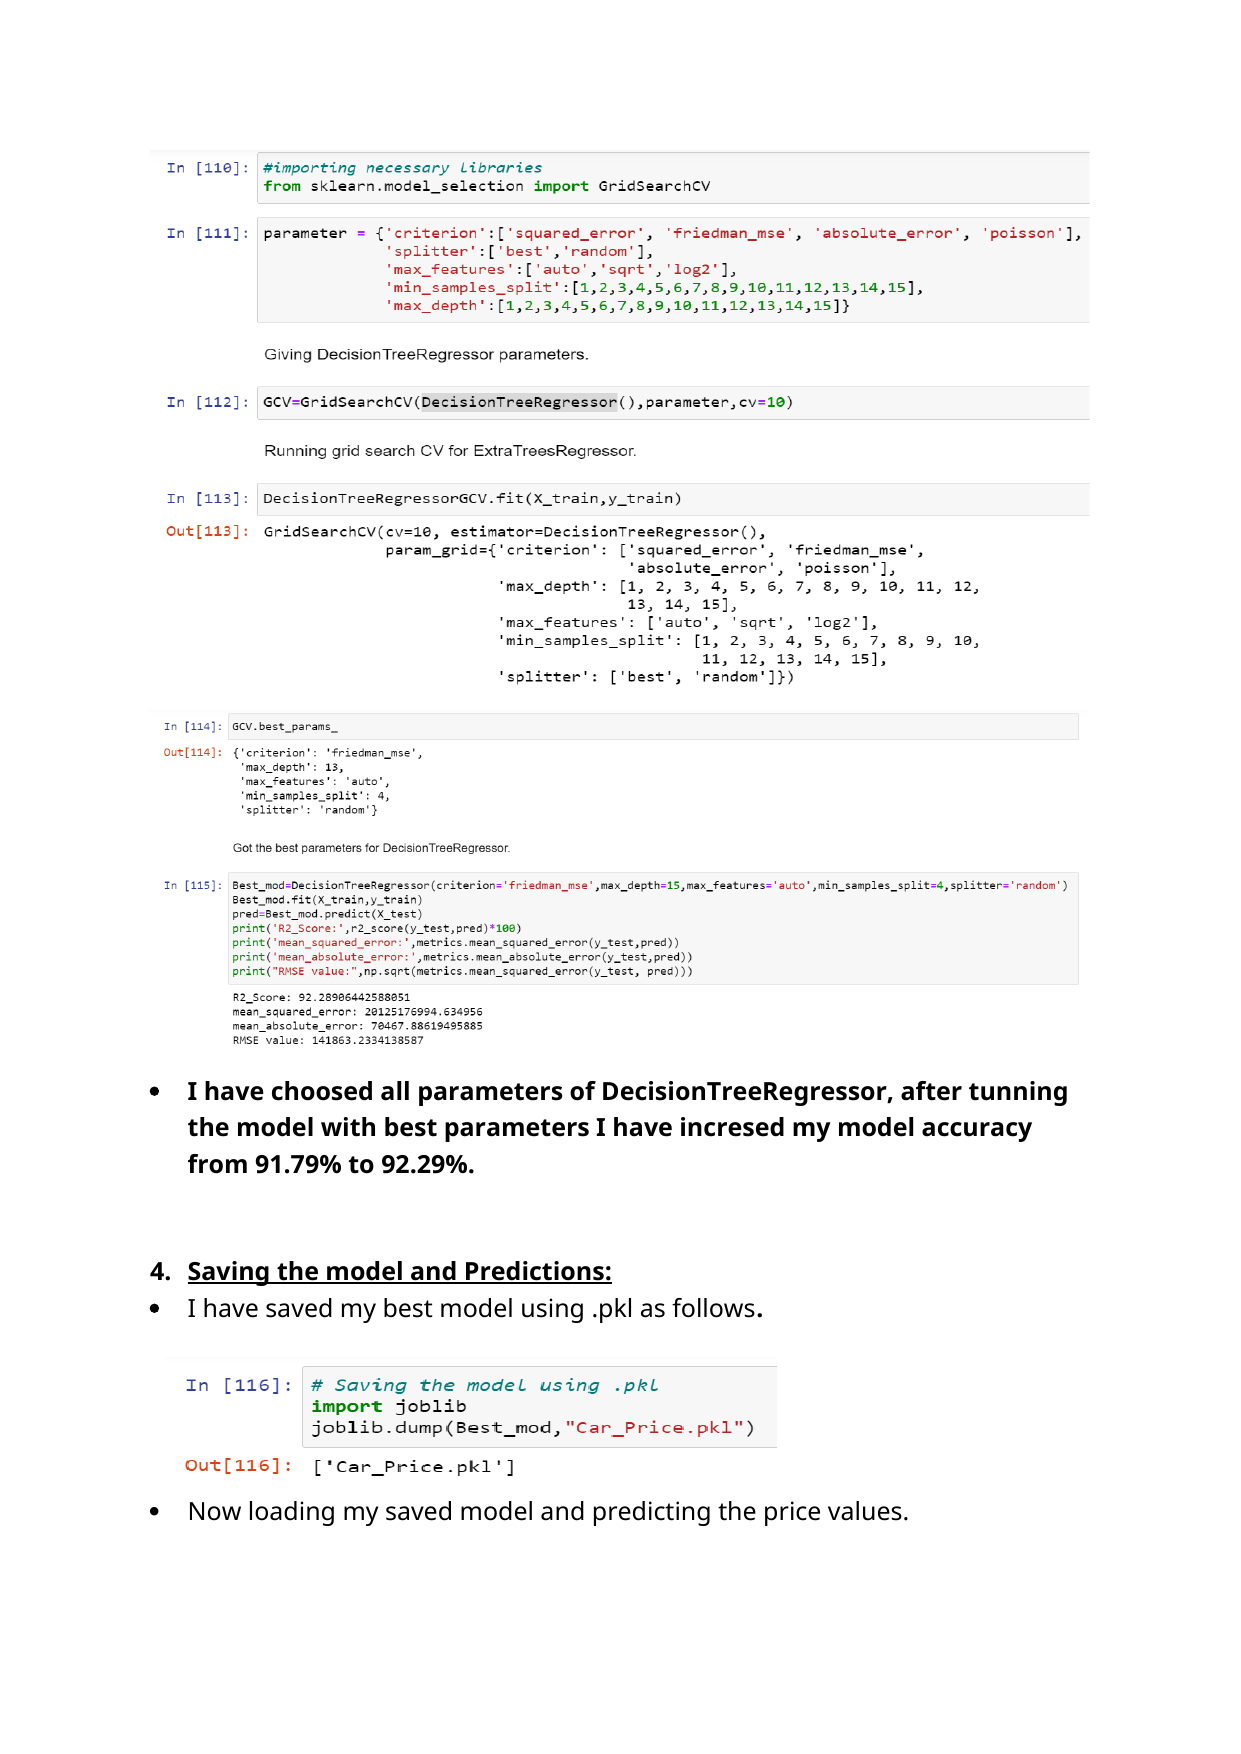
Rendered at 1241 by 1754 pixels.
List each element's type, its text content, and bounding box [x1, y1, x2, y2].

list I have saved my best model using .pkl as follows. [150, 1290, 1090, 1324]
list I have choosed all parameters of DecisionTreeRegressor, after tunning the model with best parameters I have incresed my model accuracy from 91.79% to 92.29%. [150, 1073, 1090, 1181]
picture [150, 150, 1090, 692]
picture [150, 710, 1089, 1055]
list Saving the model and Predictions: [150, 1253, 1090, 1288]
picture [165, 1357, 778, 1489]
